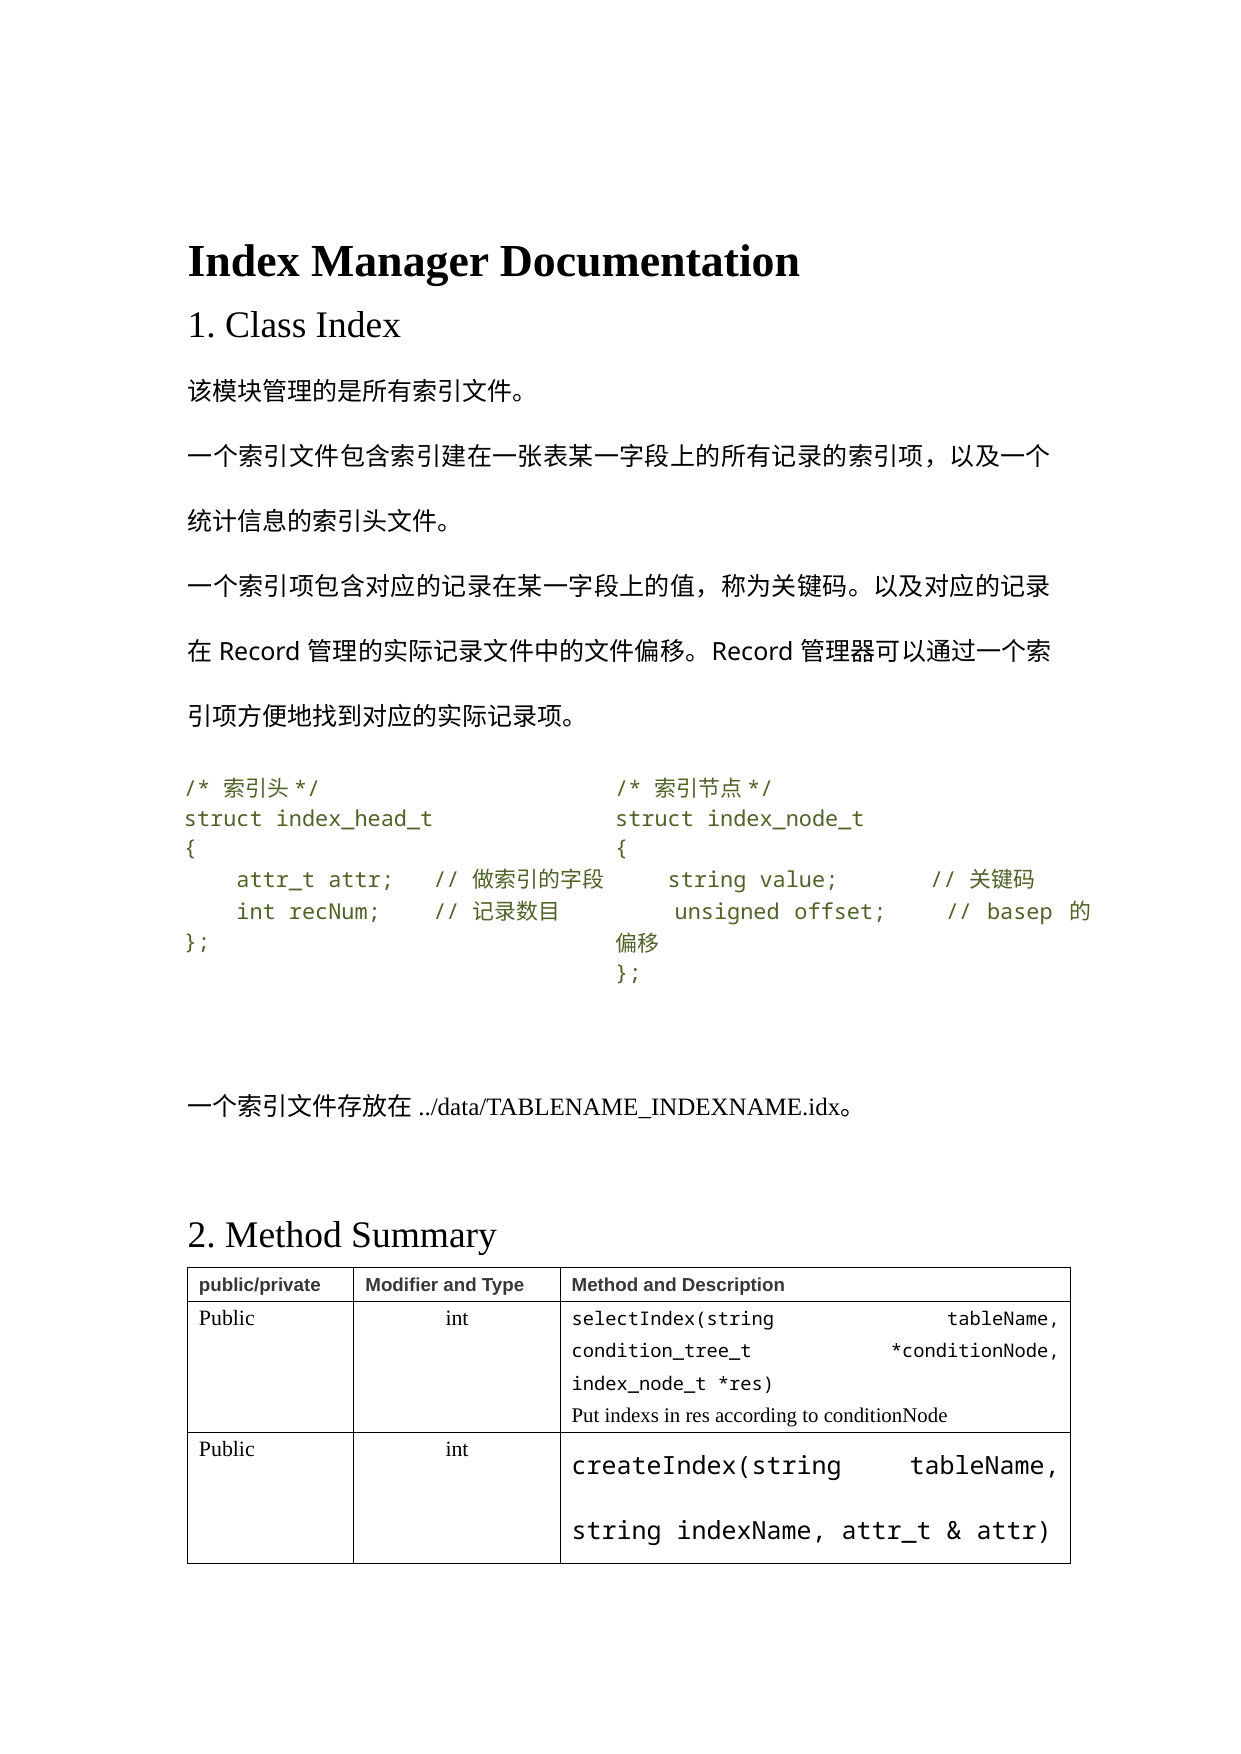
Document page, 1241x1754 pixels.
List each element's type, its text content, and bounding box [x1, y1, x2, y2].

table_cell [561, 1433, 1070, 1563]
table_cell int [354, 1302, 560, 1432]
text Index Manager Documentation [187, 227, 1053, 292]
table_header public/private [188, 1268, 353, 1301]
list Class Index [187, 292, 1053, 357]
list Method Summary [187, 1202, 1053, 1267]
table_cell Public [188, 1302, 353, 1432]
table_header Modifier and Type [354, 1268, 560, 1301]
text 一个索引文件包含索引建在一张表某一字段上的所有记录的索引项，以及一个统计信息的索引头文件。 [187, 422, 1053, 552]
text 该模块管理的是所有索引文件。 [187, 357, 1053, 422]
table_cell int [354, 1433, 560, 1563]
text 一个索引项包含对应的记录在某一字段上的值，称为关键码。以及对应的记录在 Record 管理的实际记录文件中的文件偏移。Record 管理器可以通过一个索引项方便地找到对应的实际记录项。 [187, 552, 1053, 747]
table_cell Public [188, 1433, 353, 1563]
text 一个索引文件存放在 ../data/TABLENAME_INDEXNAME.idx。 [187, 1072, 1053, 1137]
table_header Method and Description [561, 1268, 1070, 1301]
table_cell selectIndex(string tableName, condition_tree_t *conditionNode, index_node_t *res) Put indexs in res according to conditionNode [561, 1302, 1070, 1432]
